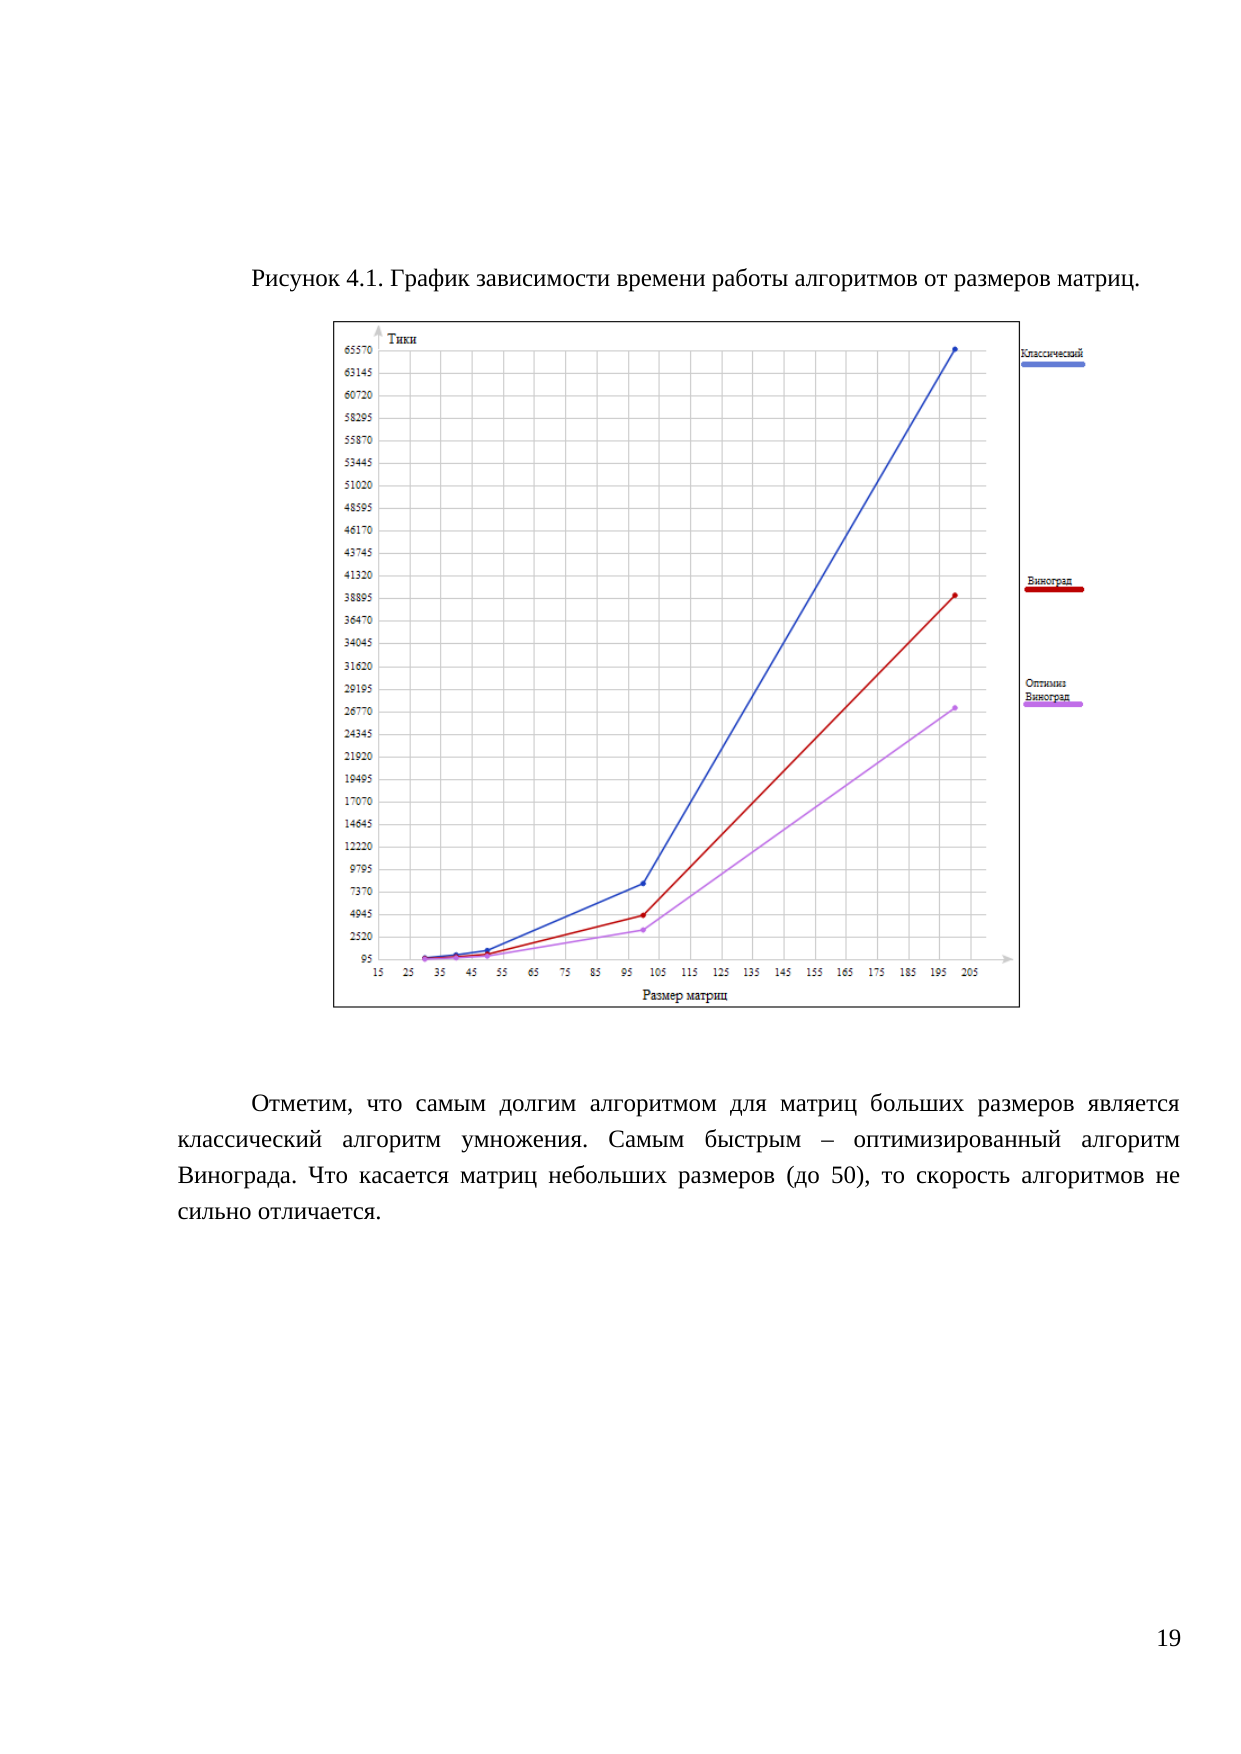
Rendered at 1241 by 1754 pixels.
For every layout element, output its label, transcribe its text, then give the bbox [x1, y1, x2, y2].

text Рисунок 4.1. График зависимости времени работы алгоритмов от размеров матриц. [177, 263, 1181, 292]
picture [323, 311, 1109, 1020]
text Отметим, что самым долгим алгоритмом для матриц больших размеров является классический алгоритм умножения. Самым быстрым – оптимизированный алгоритм Винограда. Что касается матриц небольших размеров (до 50), то скорость алгоритмов не сильно отличается. [177, 1088, 1181, 1224]
